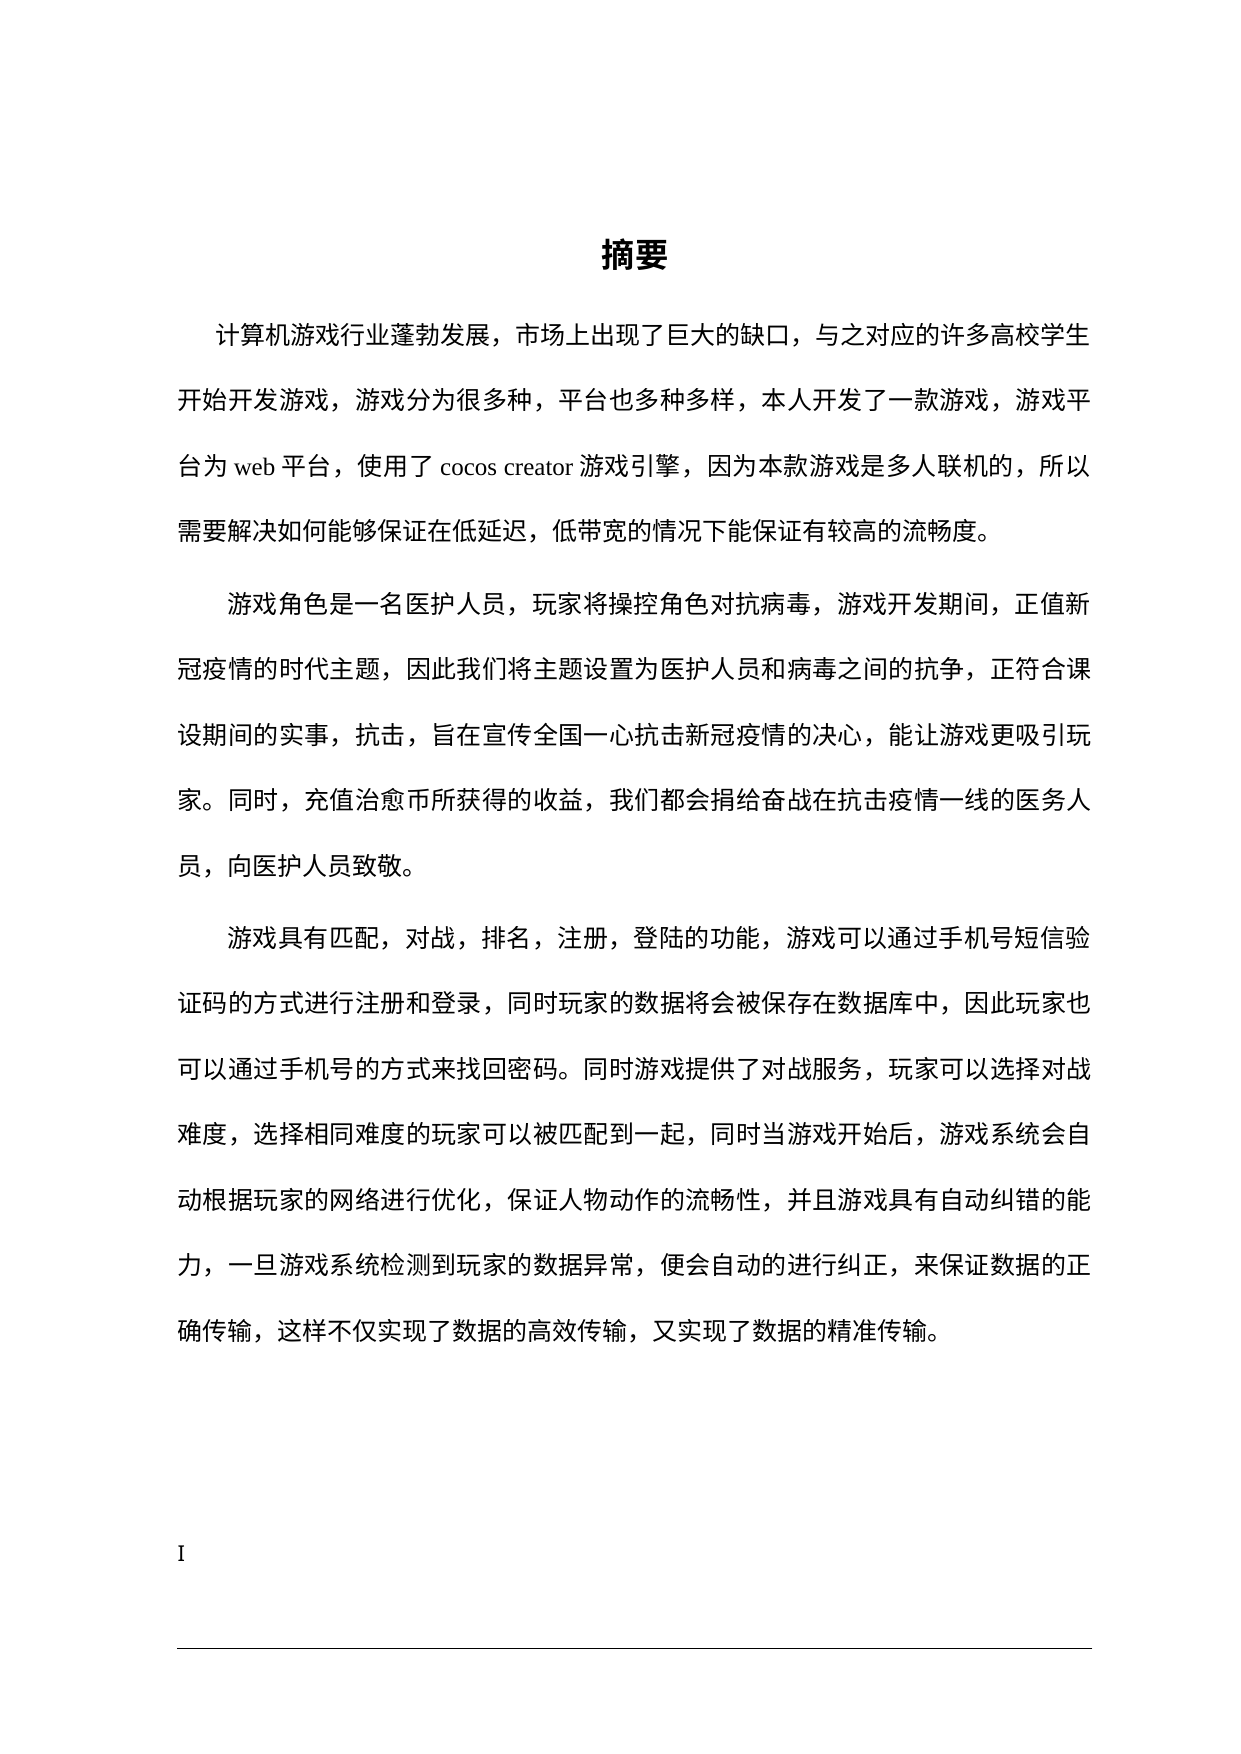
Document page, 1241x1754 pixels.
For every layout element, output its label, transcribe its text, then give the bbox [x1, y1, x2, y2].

text 游戏角色是一名医护人员，玩家将操控角色对抗病毒，游戏开发期间，正值新冠疫情的时代主题，因此我们将主题设置为医护人员和病毒之间的抗争，正符合课设期间的实事，抗击，旨在宣传全国一心抗击新冠疫情的决心，能让游戏更吸引玩家。同时，充值治愈币所获得的收益，我们都会捐给奋战在抗击疫情一线的医务人员，向医护人员致敬。 [177, 581, 1092, 886]
text 计算机游戏行业蓬勃发展，市场上出现了巨大的缺口，与之对应的许多高校学生开始开发游戏，游戏分为很多种，平台也多种多样，本人开发了一款游戏，游戏平台为web平台，使用了cocos creator游戏引擎，因为本款游戏是多人联机的，所以需要解决如何能够保证在低延迟，低带宽的情况下能保证有较高的流畅度。 [177, 312, 1092, 552]
text 摘要 [177, 229, 1092, 277]
text 游戏具有匹配，对战，排名，注册，登陆的功能，游戏可以通过手机号短信验证码的方式进行注册和登录，同时玩家的数据将会被保存在数据库中，因此玩家也可以通过手机号的方式来找回密码。同时游戏提供了对战服务，玩家可以选择对战难度，选择相同难度的玩家可以被匹配到一起，同时当游戏开始后，游戏系统会自动根据玩家的网络进行优化，保证人物动作的流畅性，并且游戏具有自动纠错的能力，一旦游戏系统检测到玩家的数据异常，便会自动的进行纠正，来保证数据的正确传输，这样不仅实现了数据的高效传输，又实现了数据的精准传输。 [177, 915, 1092, 1351]
